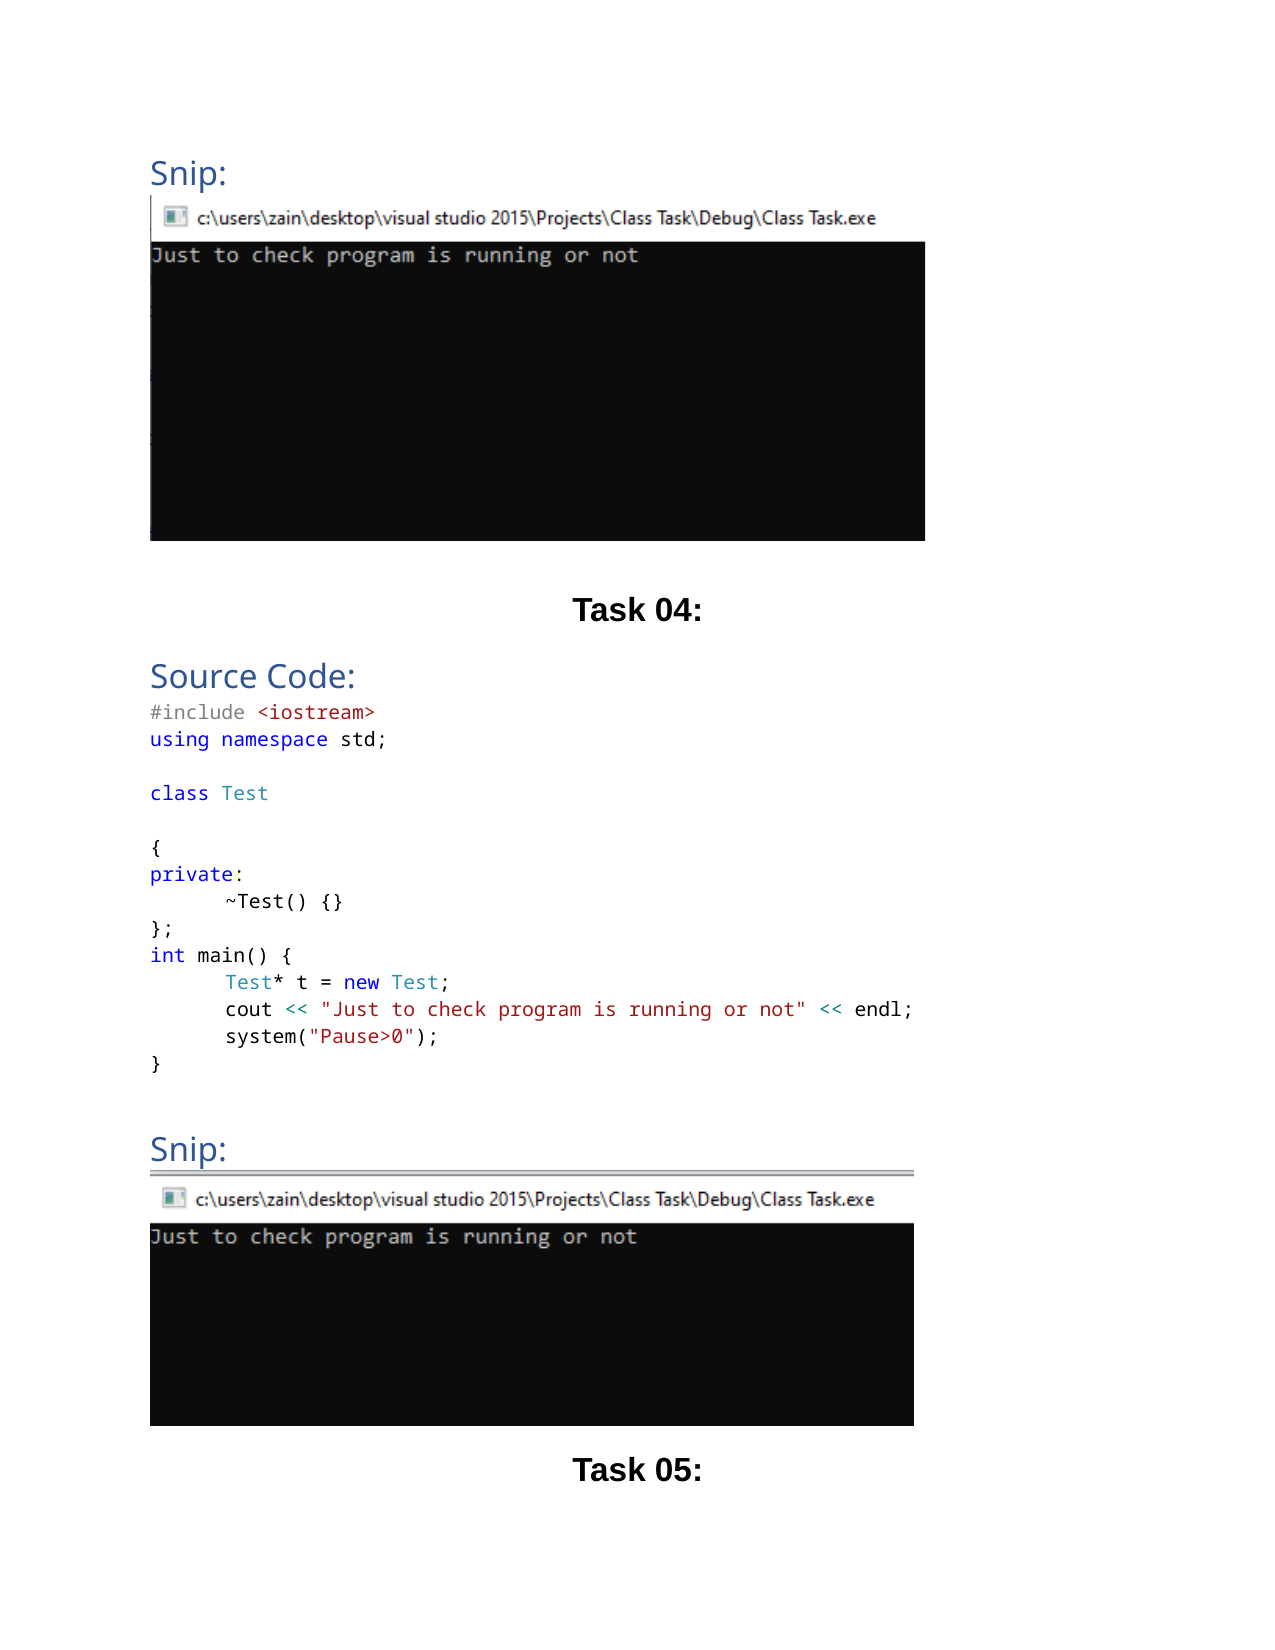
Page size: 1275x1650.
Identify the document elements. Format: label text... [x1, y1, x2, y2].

text using namespace std; [150, 726, 1125, 753]
subtitle Snip: [150, 150, 1125, 195]
text Test* t = new Test; [150, 968, 1125, 995]
text }; [150, 914, 1125, 941]
title Task 05: [150, 1451, 1125, 1489]
text { [150, 833, 1125, 861]
text cout << "Just to check program is running or not" << endl; [150, 995, 1125, 1022]
picture [150, 1170, 914, 1426]
text private: [150, 861, 1125, 887]
subtitle Source Code: [150, 653, 1125, 699]
text system("Pause>0"); [150, 1022, 1125, 1049]
subtitle Snip: [150, 1125, 1125, 1171]
text ~Test() {} [150, 887, 1125, 914]
text } [150, 1049, 1125, 1076]
picture [150, 195, 926, 541]
text class Test [150, 779, 1125, 807]
text #include <iostream> [150, 699, 1125, 726]
title Task 04: [150, 590, 1125, 628]
text int main() { [150, 941, 1125, 968]
